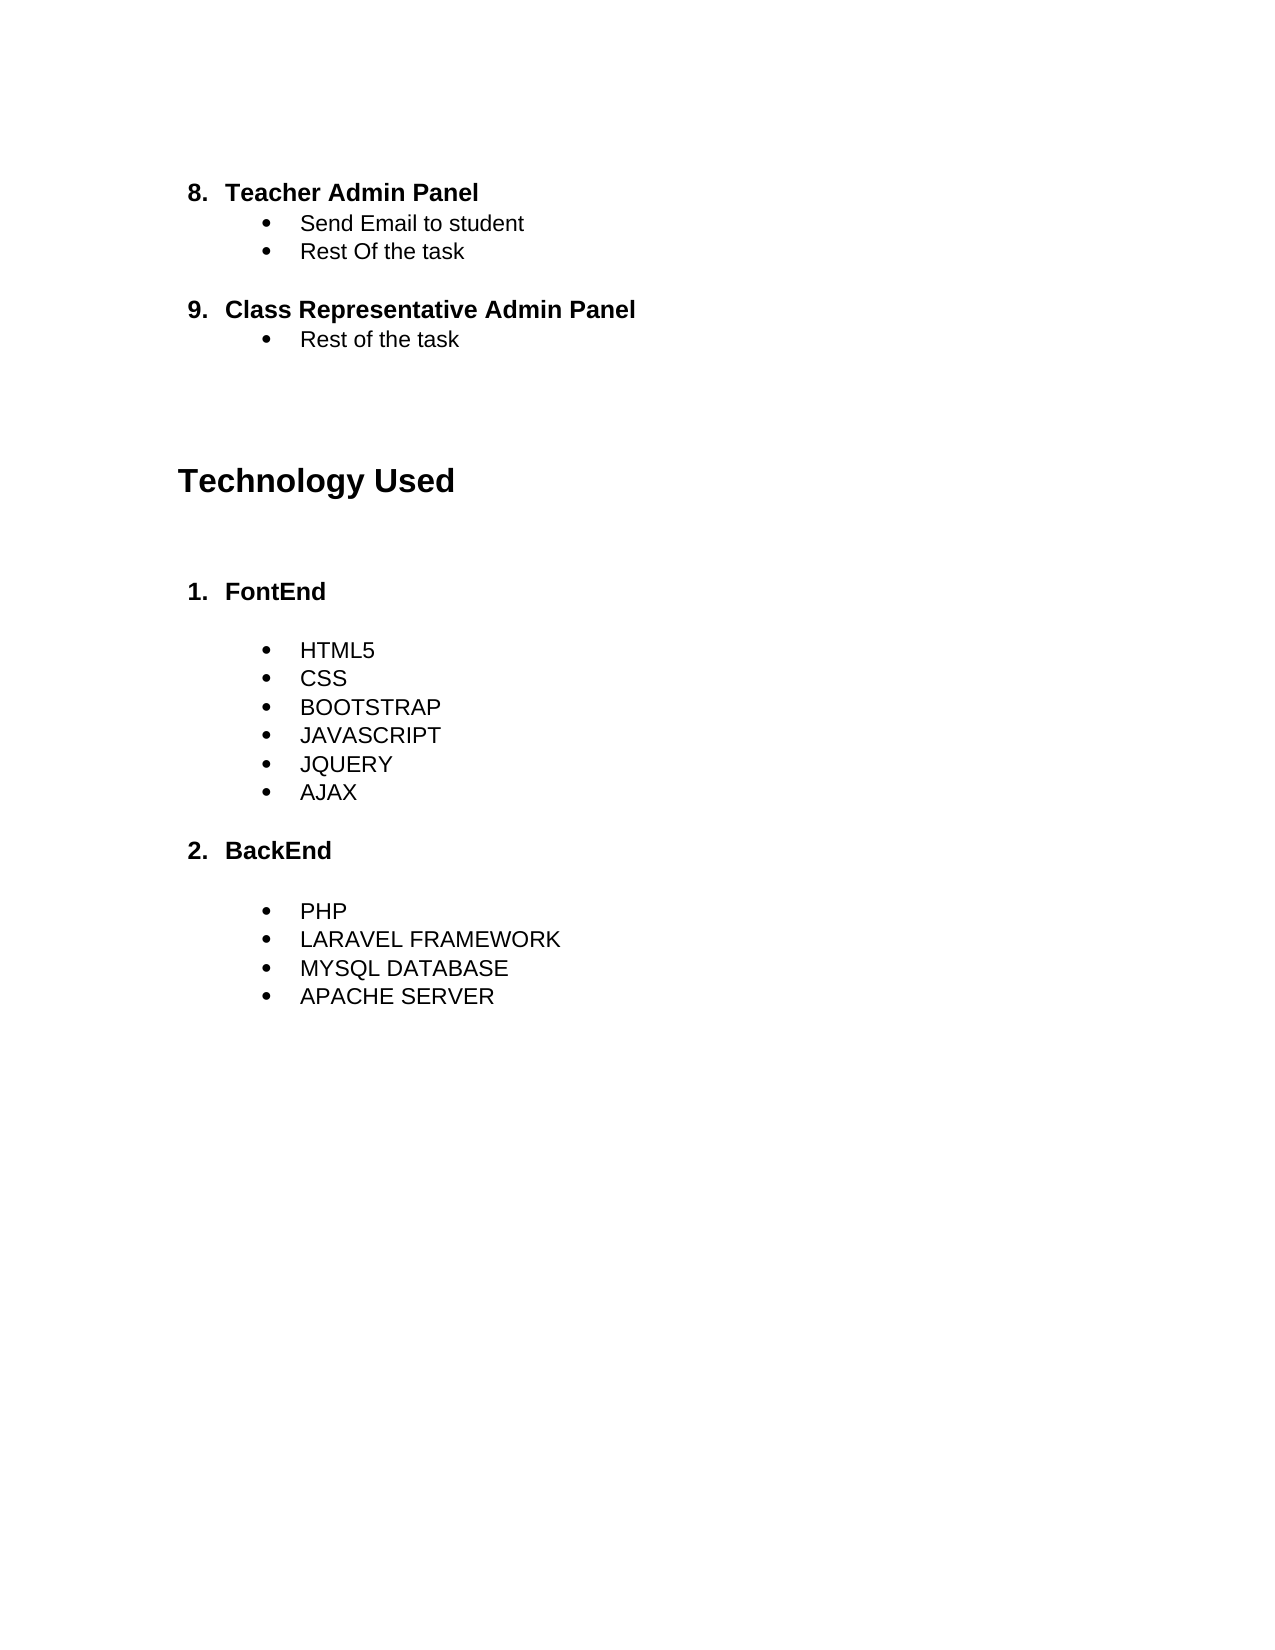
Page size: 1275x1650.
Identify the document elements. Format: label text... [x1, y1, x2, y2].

list APACHE SERVER [262, 983, 1125, 1010]
list AJAX [262, 779, 1125, 805]
list PHP [262, 898, 1125, 924]
list Send Email to student [262, 209, 1125, 236]
list CSS [262, 665, 1125, 692]
list LARAVEL FRAMEWORK [262, 926, 1125, 953]
list FontEnd [187, 577, 1125, 606]
list Rest Of the task [262, 238, 1125, 264]
list HTML5 [262, 637, 1125, 663]
list JAVASCRIPT [262, 722, 1125, 748]
list BackEnd [187, 836, 1125, 865]
list JQUERY [262, 751, 1125, 777]
list Class Representative Admin Panel [187, 295, 1125, 323]
list BOOTSTRAP [262, 694, 1125, 720]
list Rest of the task [262, 326, 1125, 352]
list Teacher Admin Panel [187, 178, 1125, 207]
list MYSQL DATABASE [262, 955, 1125, 981]
text Technology Used [150, 461, 1125, 499]
